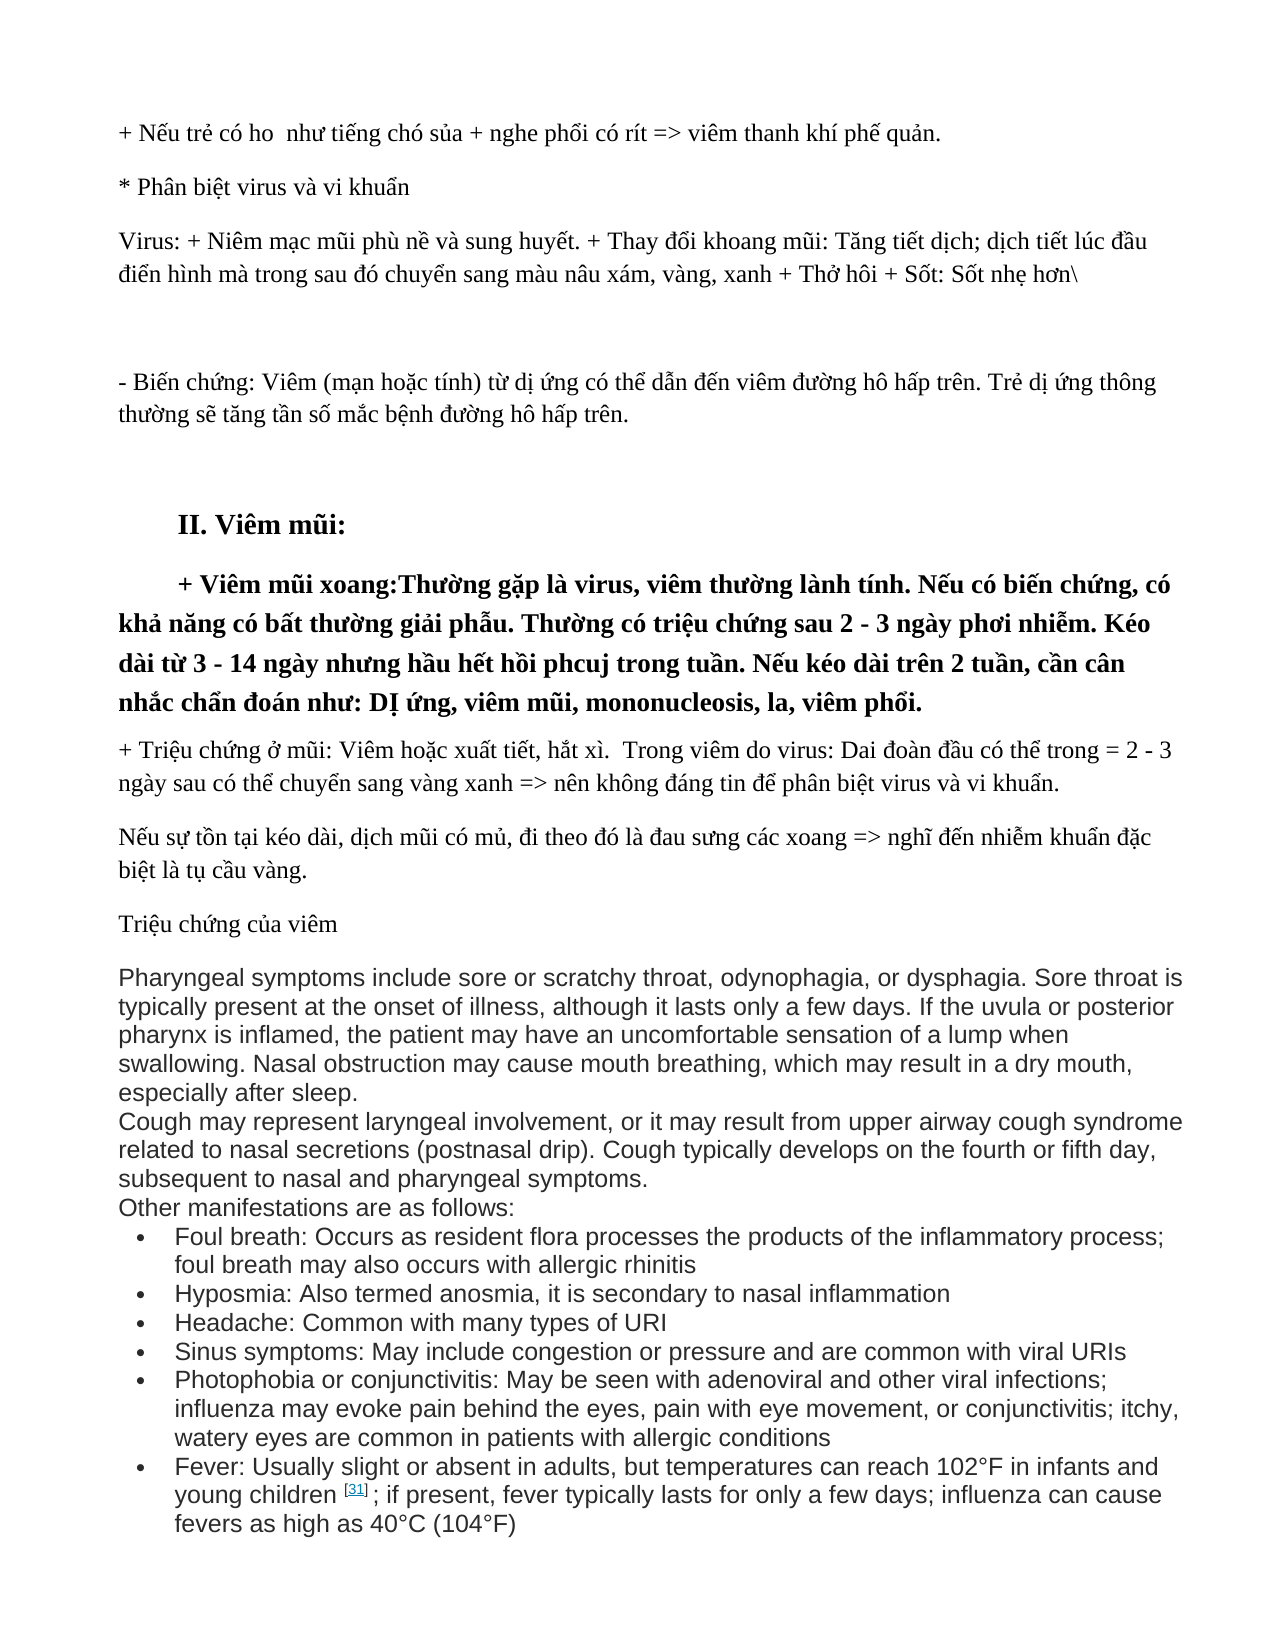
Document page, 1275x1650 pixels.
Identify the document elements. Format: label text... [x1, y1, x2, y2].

text Virus: + Niêm mạc mũi phù nề và sung huyết. + Thay đổi khoang mũi: Tăng tiết dịch; dịch tiết lúc đầu điển hình mà trong sau đó chuyển sang màu nâu xám, vàng, xanh + Thở hôi + Sốt: Sốt nhẹ hơn\ [118, 226, 1186, 288]
list Photophobia or conjunctivitis: May be seen with adenoviral and other viral infections; influenza may evoke pain behind the eyes, pain with eye movement, or conjunctivitis; itchy, watery eyes are common in patients with allergic conditions [137, 1366, 1186, 1452]
text * Phân biệt virus và vi khuẩn [118, 172, 1186, 201]
list Fever: Usually slight or absent in adults, but temperatures can reach 102°F in infants and young children [31] ; if present, fever typically lasts for only a few days; influenza can cause fevers as high as 40°C (104°F) [137, 1452, 1186, 1538]
list Headache: Common with many types of URI [137, 1308, 1186, 1337]
list Sinus symptoms: May include congestion or pressure and are common with viral URIs [137, 1337, 1186, 1366]
text Pharyngeal symptoms include sore or scratchy throat, odynophagia, or dysphagia. Sore throat is typically present at the onset of illness, although it lasts only a few days. If the uvula or posterior pharynx is inflamed, the patient may have an uncomfortable sensation of a lump when swallowing. Nasal obstruction may cause mouth breathing, which may result in a dry mouth, especially after sleep. [118, 963, 1186, 1107]
text Cough may represent laryngeal involvement, or it may result from upper airway cough syndrome related to nasal secretions (postnasal drip). Cough typically develops on the fourth or fifth day, subsequent to nasal and pharyngeal symptoms. [118, 1107, 1186, 1193]
text - Biến chứng: Viêm (mạn hoặc tính) từ dị ứng có thể dẫn đến viêm đường hô hấp trên. Trẻ dị ứng thông thường sẽ tăng tần số mắc bệnh đường hô hấp trên. [118, 367, 1186, 428]
text + Nếu trẻ có ho như tiếng chó sủa + nghe phổi có rít => viêm thanh khí phế quản. [118, 118, 1186, 147]
text Other manifestations are as follows: [118, 1193, 1186, 1222]
list Hyposmia: Also termed anosmia, it is secondary to nasal inflammation [137, 1279, 1186, 1308]
subtitle + Viêm mũi xoang:Thường gặp là virus, viêm thường lành tính. Nếu có biến chứng, có khả năng có bất thường giải phẫu. Thường có triệu chứng sau 2 - 3 ngày phơi nhiễm. Kéo dài từ 3 - 14 ngày nhưng hầu hết hồi phcuj trong tuần. Nếu kéo dài trên 2 tuần, cần cân nhắc chẩn đoán như: DỊ ứng, viêm mũi, mononucleosis, la, viêm phổi. [118, 561, 1186, 720]
list Foul breath: Occurs as resident flora processes the products of the inflammatory process; foul breath may also occurs with allergic rhinitis [137, 1222, 1186, 1279]
text Triệu chứng của viêm [118, 909, 1186, 938]
text Nếu sự tồn tại kéo dài, dịch mũi có mủ, đi theo đó là đau sưng các xoang => nghĩ đến nhiễm khuẩn đặc biệt là tụ cầu vàng. [118, 822, 1186, 884]
subtitle II. Viêm mũi: [177, 507, 1186, 541]
text + Triệu chứng ở mũi: Viêm hoặc xuất tiết, hắt xì. Trong viêm do virus: Dai đoàn đầu có thể trong = 2 - 3 ngày sau có thể chuyển sang vàng xanh => nên không đáng tin để phân biệt virus và vi khuẩn. [118, 735, 1186, 797]
